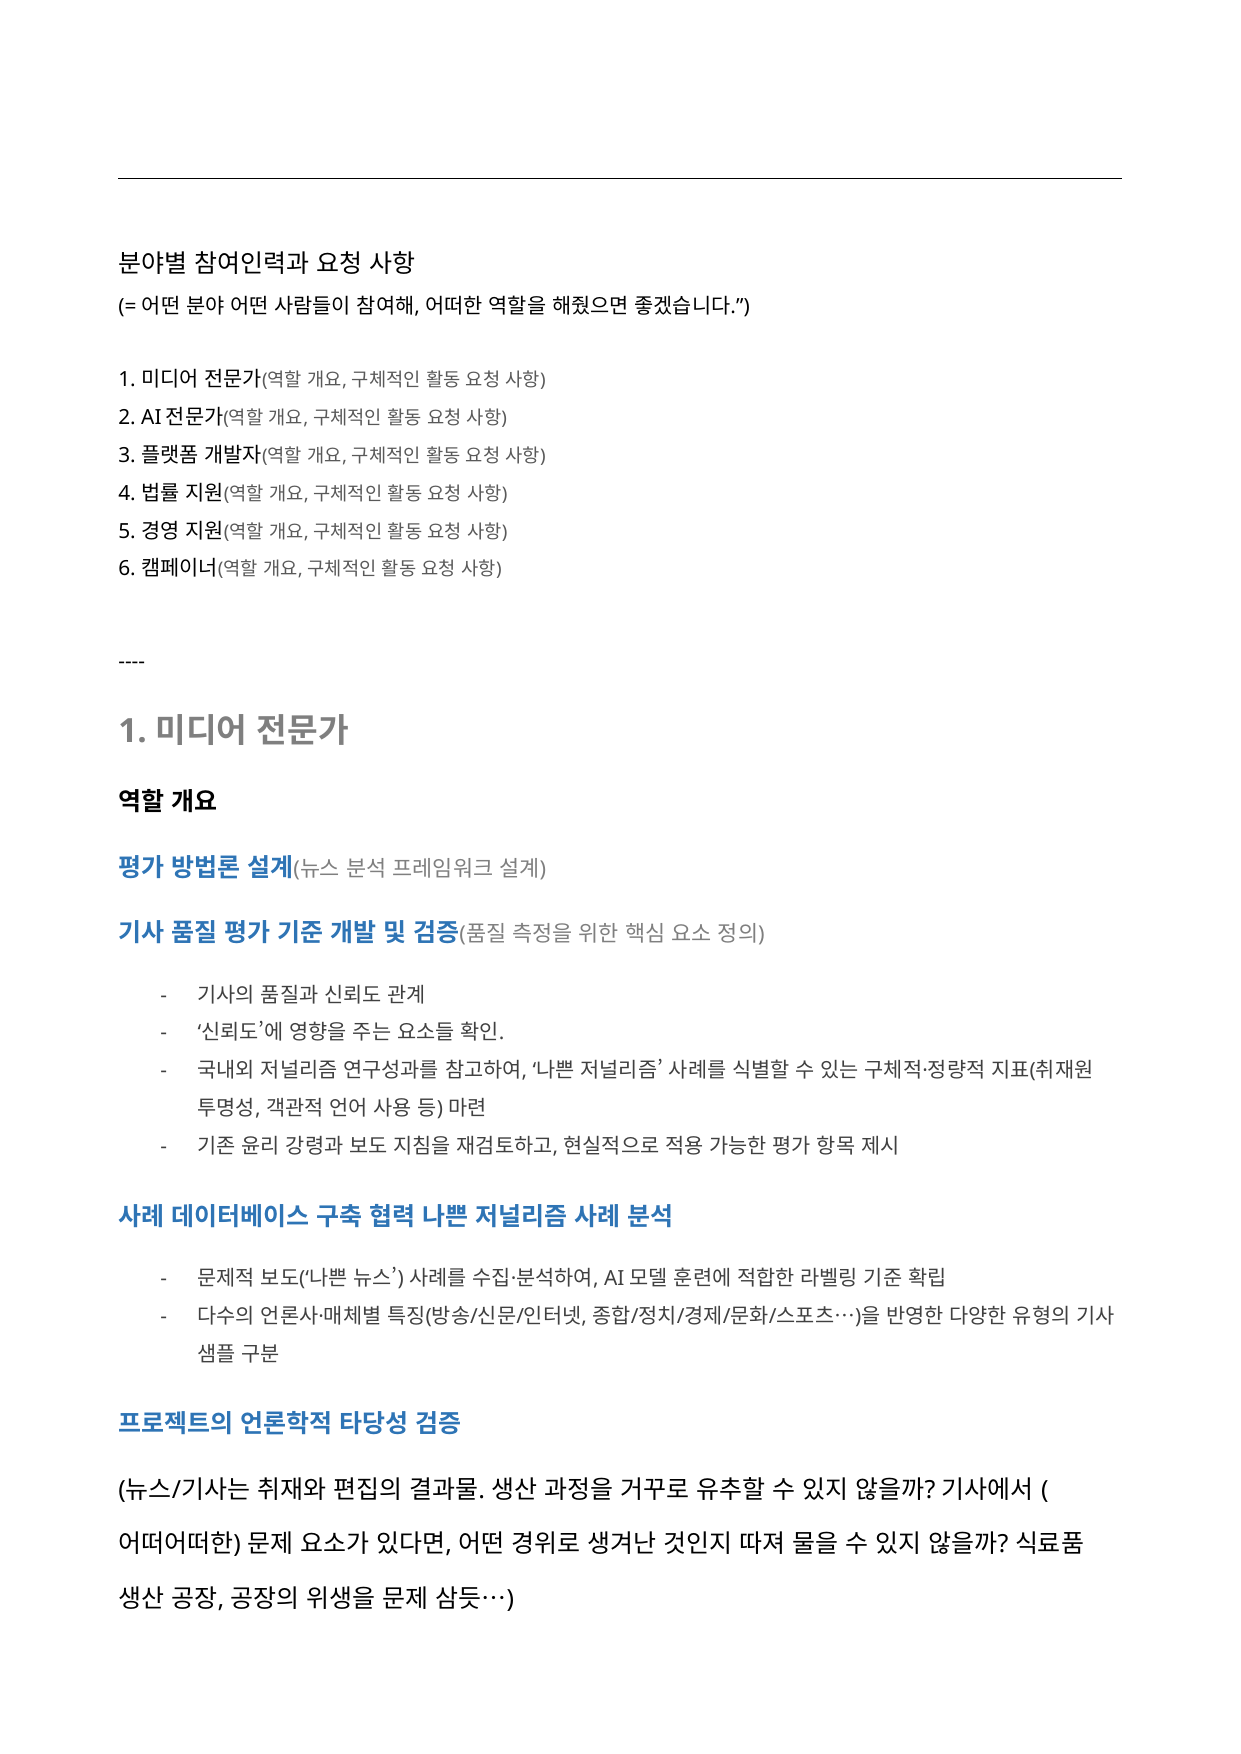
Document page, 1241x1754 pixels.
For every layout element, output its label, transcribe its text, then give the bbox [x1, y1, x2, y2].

text 5. 경영 지원(역할 개요, 구체적인 활동 요청 사항) [118, 514, 1122, 544]
text 사례 데이터베이스 구축 협력 나쁜 저널리즘 사례 분석 [118, 1196, 1122, 1232]
text 1. 미디어 전문가 [118, 704, 1122, 752]
list ‘신뢰도’에 영향을 주는 요소들 확인. [160, 1016, 1122, 1046]
list 기존 윤리 강령과 보도 지침을 재검토하고, 현실적으로 적용 가능한 평가 항목 제시 [160, 1129, 1122, 1159]
text 2. AI전문가(역할 개요, 구체적인 활동 요청 사항) [118, 400, 1122, 431]
text 평가 방법론 설계(뉴스 분석 프레임워크 설계) [118, 847, 1122, 883]
text ---- [118, 646, 1122, 675]
list 문제적 보도(‘나쁜 뉴스’) 사례를 수집·분석하여, AI 모델 훈련에 적합한 라벨링 기준 확립 [160, 1261, 1122, 1292]
text (뉴스/기사는 취재와 편집의 결과물. 생산 과정을 거꾸로 유추할 수 있지 않을까? 기사에서 (어떠어떠한) 문제 요소가 있다면, 어떤 경위로 생겨난 것인지 따져 물을 수 있지 않을까? 식료품 생산 공장, 공장의 위생을 문제 삼듯…) [118, 1469, 1122, 1614]
text 6. 캠페이너(역할 개요, 구체적인 활동 요청 사항) [118, 552, 1122, 582]
text 1. 미디어 전문가(역할 개요, 구체적인 활동 요청 사항) [118, 363, 1122, 393]
list 국내외 저널리즘 연구성과를 참고하여, ‘나쁜 저널리즘’ 사례를 식별할 수 있는 구체적·정량적 지표(취재원 투명성, 객관적 언어 사용 등) 마련 [160, 1053, 1122, 1122]
text 역할 개요 [118, 782, 1122, 818]
text 3. 플랫폼 개발자(역할 개요, 구체적인 활동 요청 사항) [118, 438, 1122, 468]
text 기사 품질 평가 기준 개발 및 검증(품질 측정을 위한 핵심 요소 정의) [118, 912, 1122, 949]
text 4. 법률 지원(역할 개요, 구체적인 활동 요청 사항) [118, 476, 1122, 506]
text 분야별 참여인력과 요청 사항 [118, 244, 1122, 280]
list 기사의 품질과 신뢰도 관계 [160, 978, 1122, 1008]
text (= 어떤 분야 어떤 사람들이 참여해, 어떠한 역할을 해줬으면 좋겠습니다.”) [118, 289, 1122, 319]
text 프로젝트의 언론학적 타당성 검증 [118, 1404, 1122, 1440]
list 다수의 언론사·매체별 특징(방송/신문/인터넷, 종합/정치/경제/문화/스포츠…)을 반영한 다양한 유형의 기사 샘플 구분 [160, 1299, 1122, 1367]
